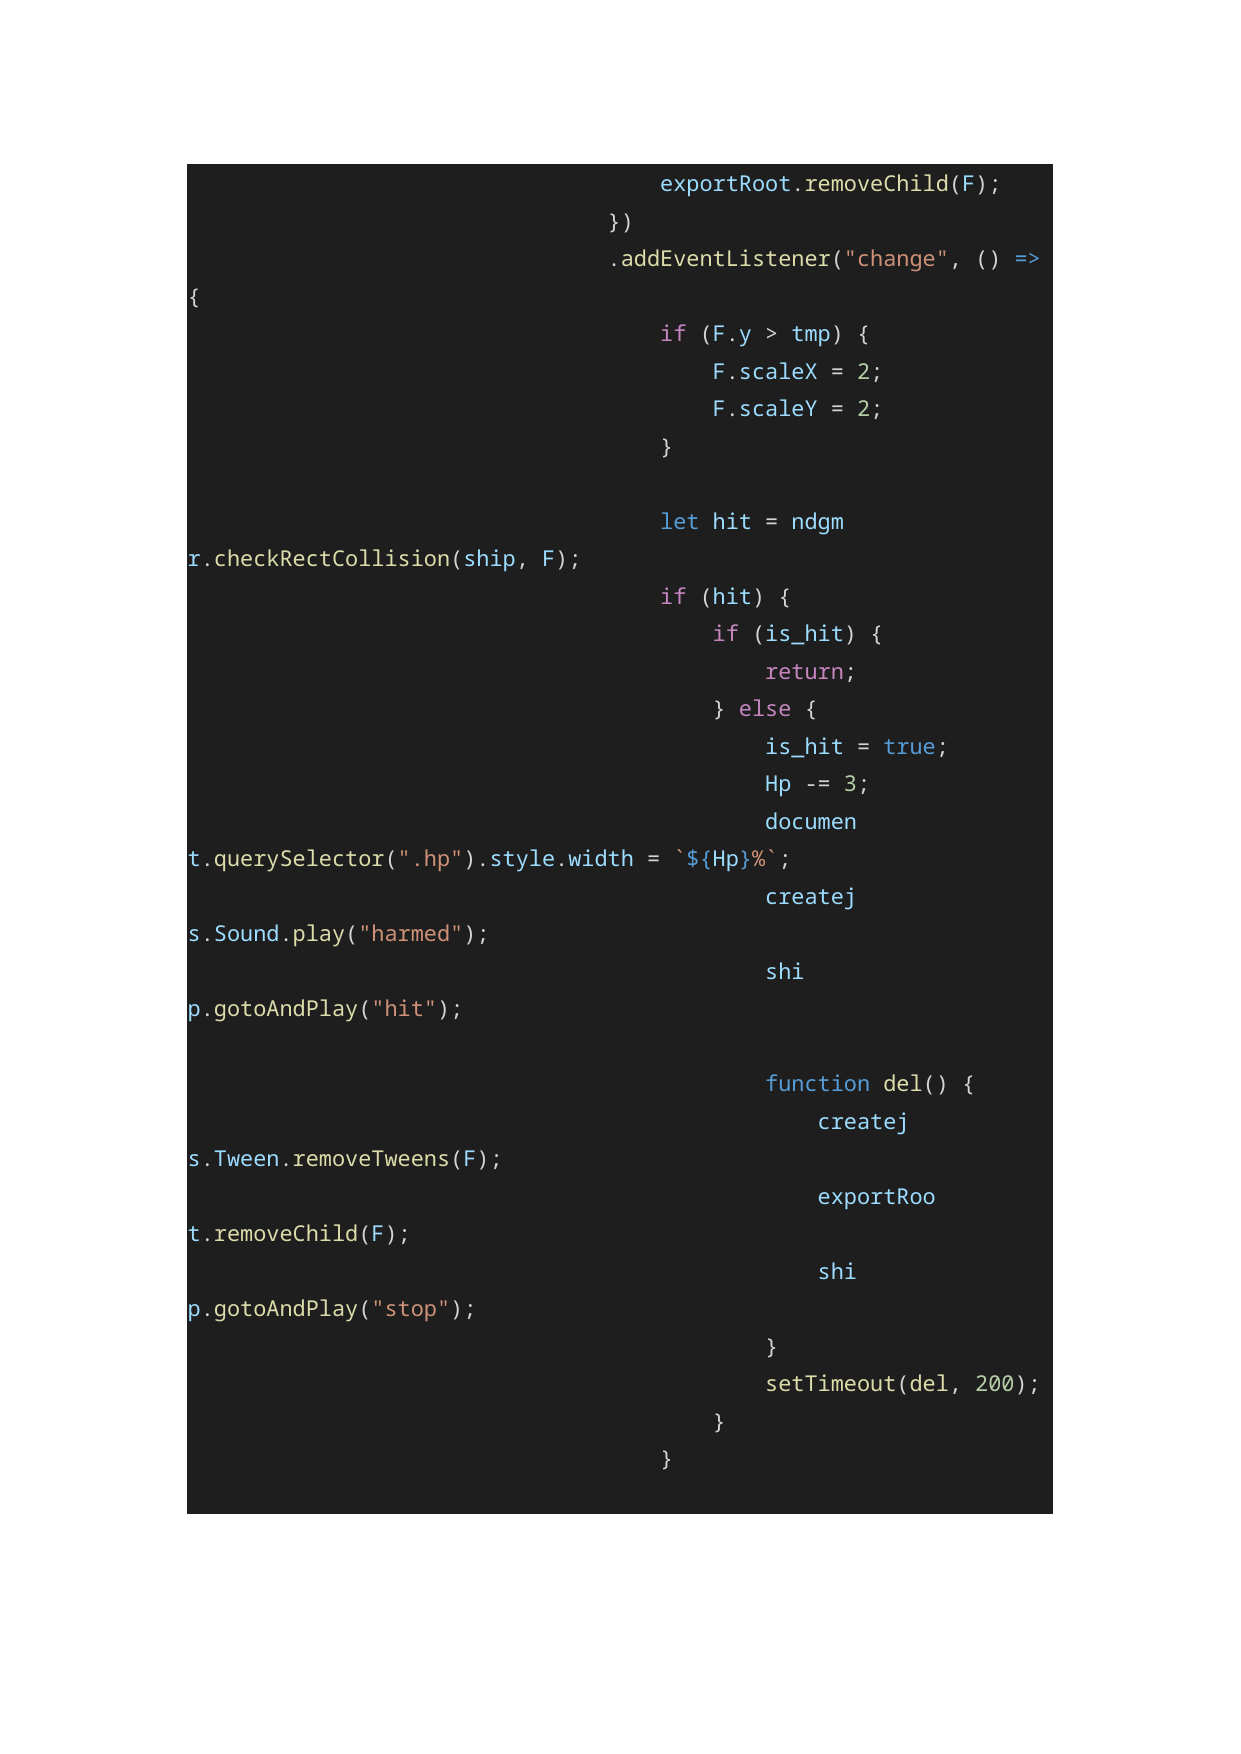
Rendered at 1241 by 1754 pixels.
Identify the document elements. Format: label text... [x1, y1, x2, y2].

text } else { [187, 689, 1053, 727]
text setTimeout(del, 200); [187, 1364, 1053, 1402]
text return; [187, 652, 1053, 689]
text exportRoot.removeChild(F); [187, 164, 1053, 202]
text } [187, 1439, 1053, 1477]
text if (hit) { [187, 577, 1053, 614]
text is_hit = true; [187, 727, 1053, 764]
text ship.gotoAndPlay("hit"); [187, 952, 1053, 1027]
text F.scaleY = 2; [187, 389, 1053, 427]
text exportRoot.removeChild(F); [187, 1177, 1053, 1252]
text let hit = ndgmr.checkRectCollision(ship, F); [187, 502, 1053, 577]
text } [187, 1327, 1053, 1364]
text createjs.Tween.removeTweens(F); [187, 1102, 1053, 1177]
text ship.gotoAndPlay("stop"); [187, 1252, 1053, 1327]
text function del() { [187, 1064, 1053, 1102]
text if (is_hit) { [187, 614, 1053, 652]
text if (F.y > tmp) { [187, 314, 1053, 352]
text }) [187, 202, 1053, 239]
text } [187, 1402, 1053, 1439]
text } [187, 427, 1053, 464]
text document.querySelector(".hp").style.width = `${Hp}%`; [187, 802, 1053, 877]
text .addEventListener("change", () => { [187, 239, 1053, 314]
text createjs.Sound.play("harmed"); [187, 877, 1053, 952]
text Hp -= 3; [187, 764, 1053, 802]
text F.scaleX = 2; [187, 352, 1053, 389]
